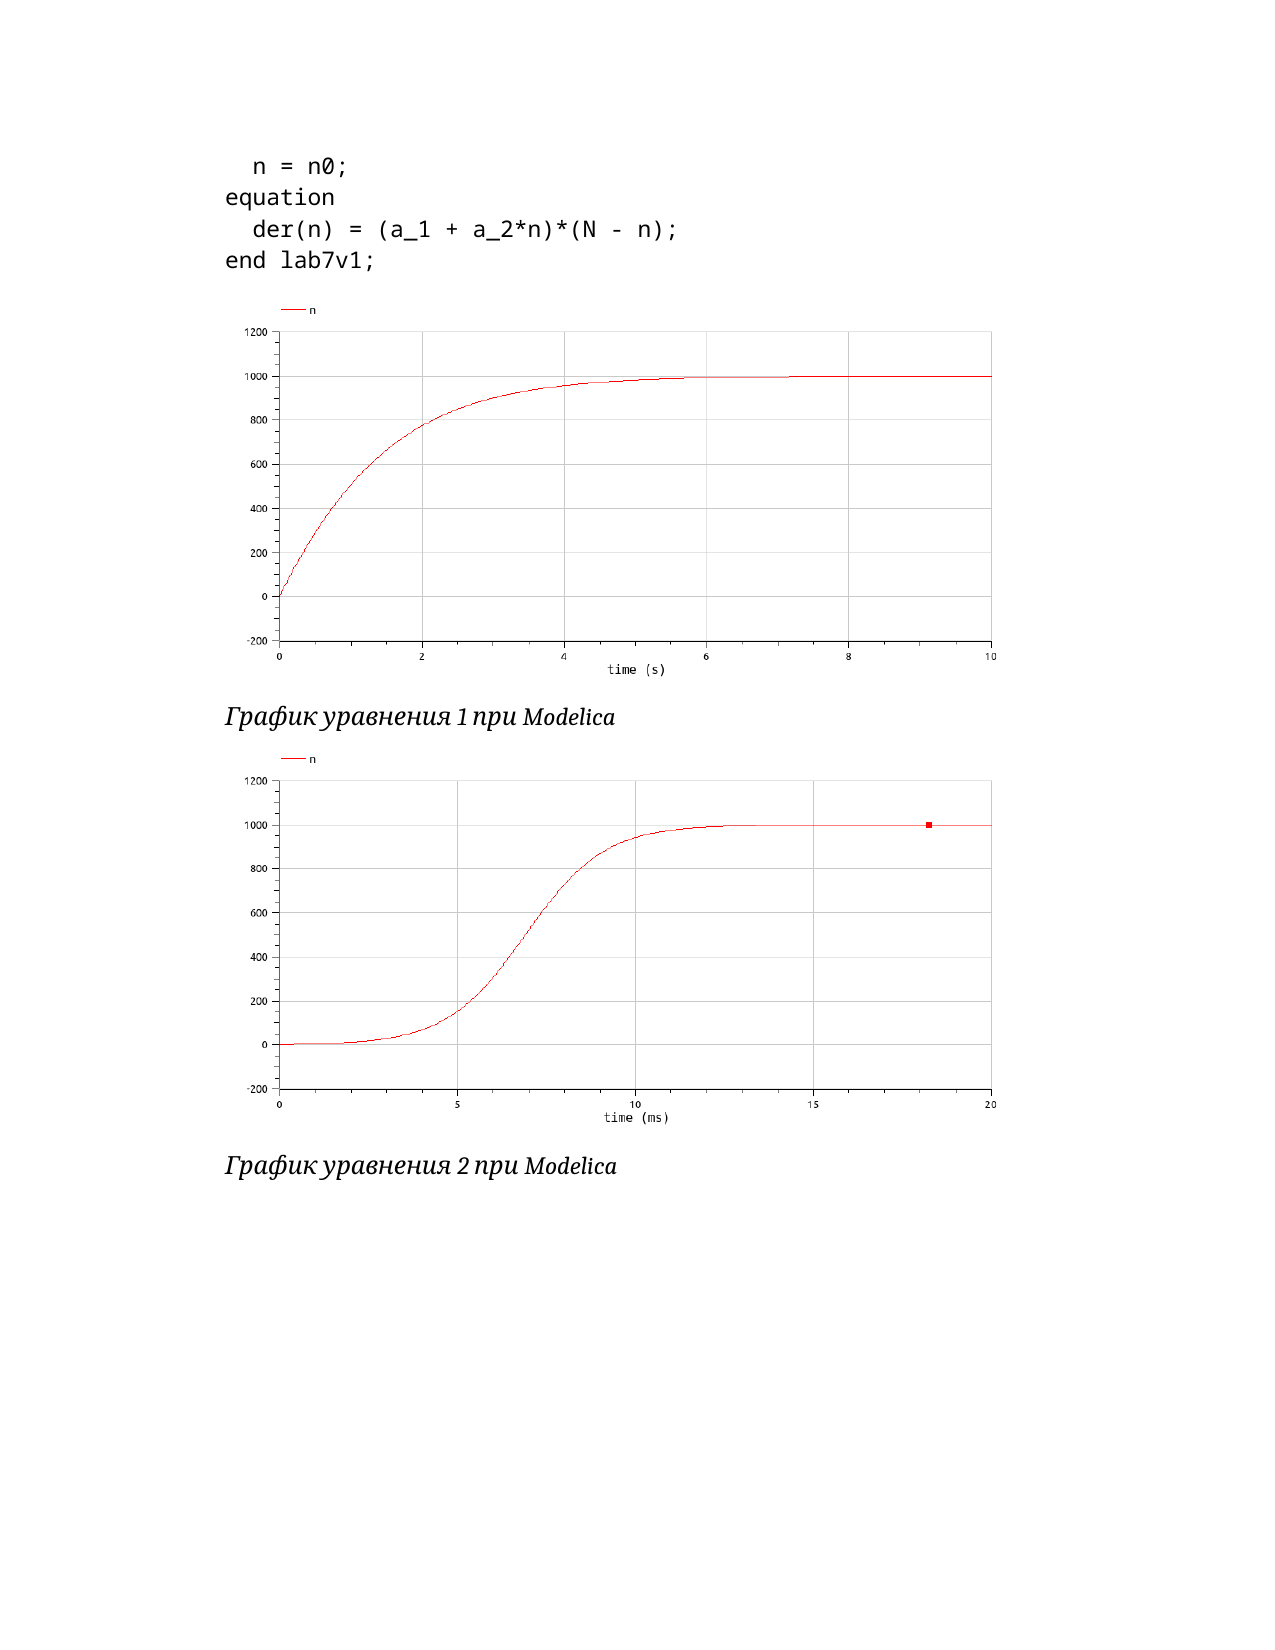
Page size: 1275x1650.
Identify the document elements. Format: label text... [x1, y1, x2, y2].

picture [243, 295, 997, 677]
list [175, 150, 1125, 275]
picture [243, 744, 997, 1125]
list График уравнения 1 при Modelica [175, 703, 1125, 732]
list График уравнения 2 при Modelica [175, 1152, 1125, 1181]
